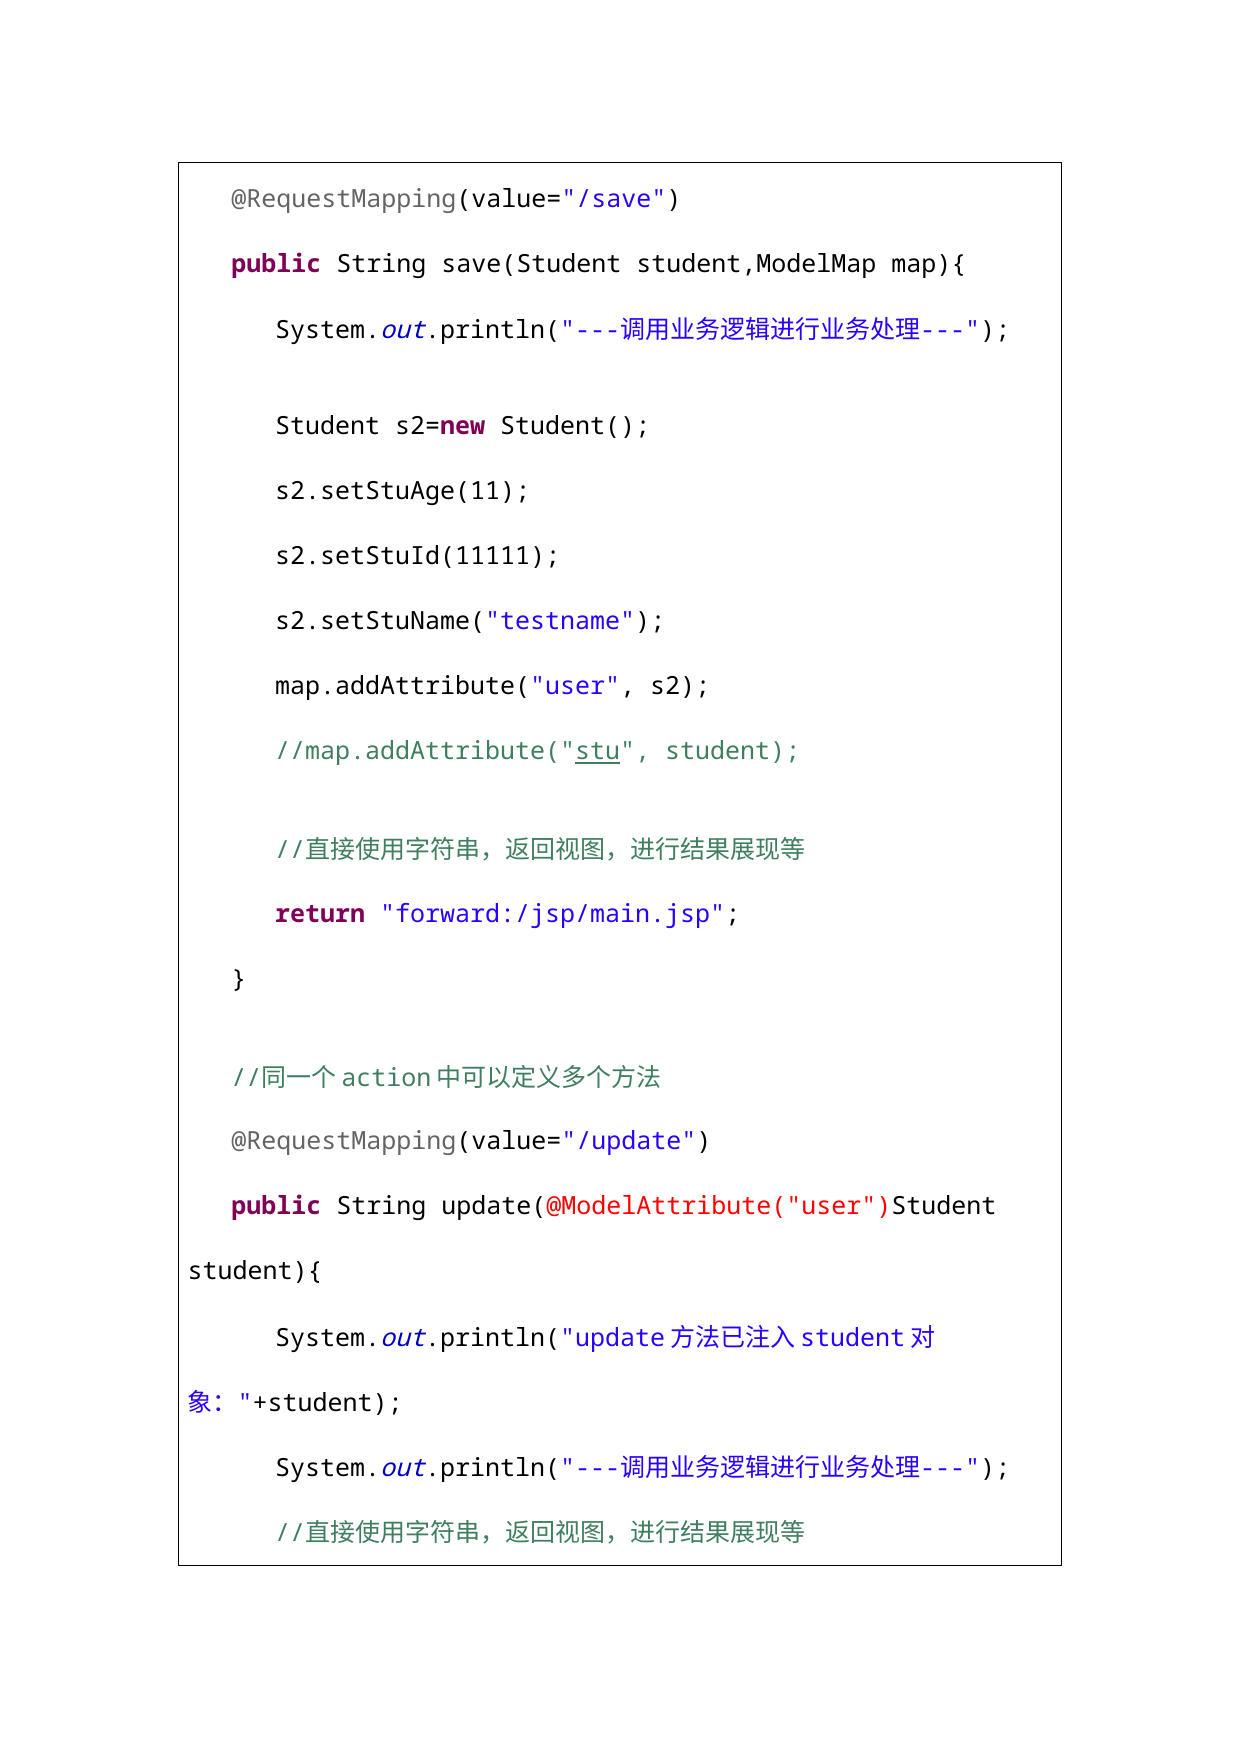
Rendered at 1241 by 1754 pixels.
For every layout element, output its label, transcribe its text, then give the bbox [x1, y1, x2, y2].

text Student s2=new Student(); [187, 393, 1053, 458]
text //直接使用字符串，返回视图，进行结果展现等 [179, 1494, 1061, 1565]
text return "forward:/jsp/main.jsp"; [187, 880, 1053, 945]
text public String save(Student student,ModelMap map){ [187, 230, 1053, 295]
text s2.setStuAge(11); [187, 458, 1053, 523]
text System.out.println("---调用业务逻辑进行业务处理---"); [187, 295, 1053, 360]
text @RequestMapping(value="/update") [187, 1108, 1053, 1173]
text public String update(@ModelAttribute("user")Student student){ [187, 1173, 1053, 1303]
text s2.setStuId(11111); [187, 523, 1053, 588]
text //直接使用字符串，返回视图，进行结果展现等 [187, 815, 1053, 880]
text System.out.println("update方法已注入student对象："+student); [187, 1303, 1053, 1433]
text @RequestMapping(value="/save") [179, 163, 1061, 230]
text map.addAttribute("user", s2); [187, 653, 1053, 718]
text //同一个action中可以定义多个方法 [187, 1043, 1053, 1108]
text //map.addAttribute("stu", student); [187, 718, 1053, 783]
text System.out.println("---调用业务逻辑进行业务处理---"); [187, 1433, 1053, 1494]
text s2.setStuName("testname"); [187, 588, 1053, 653]
text } [187, 945, 1053, 1010]
